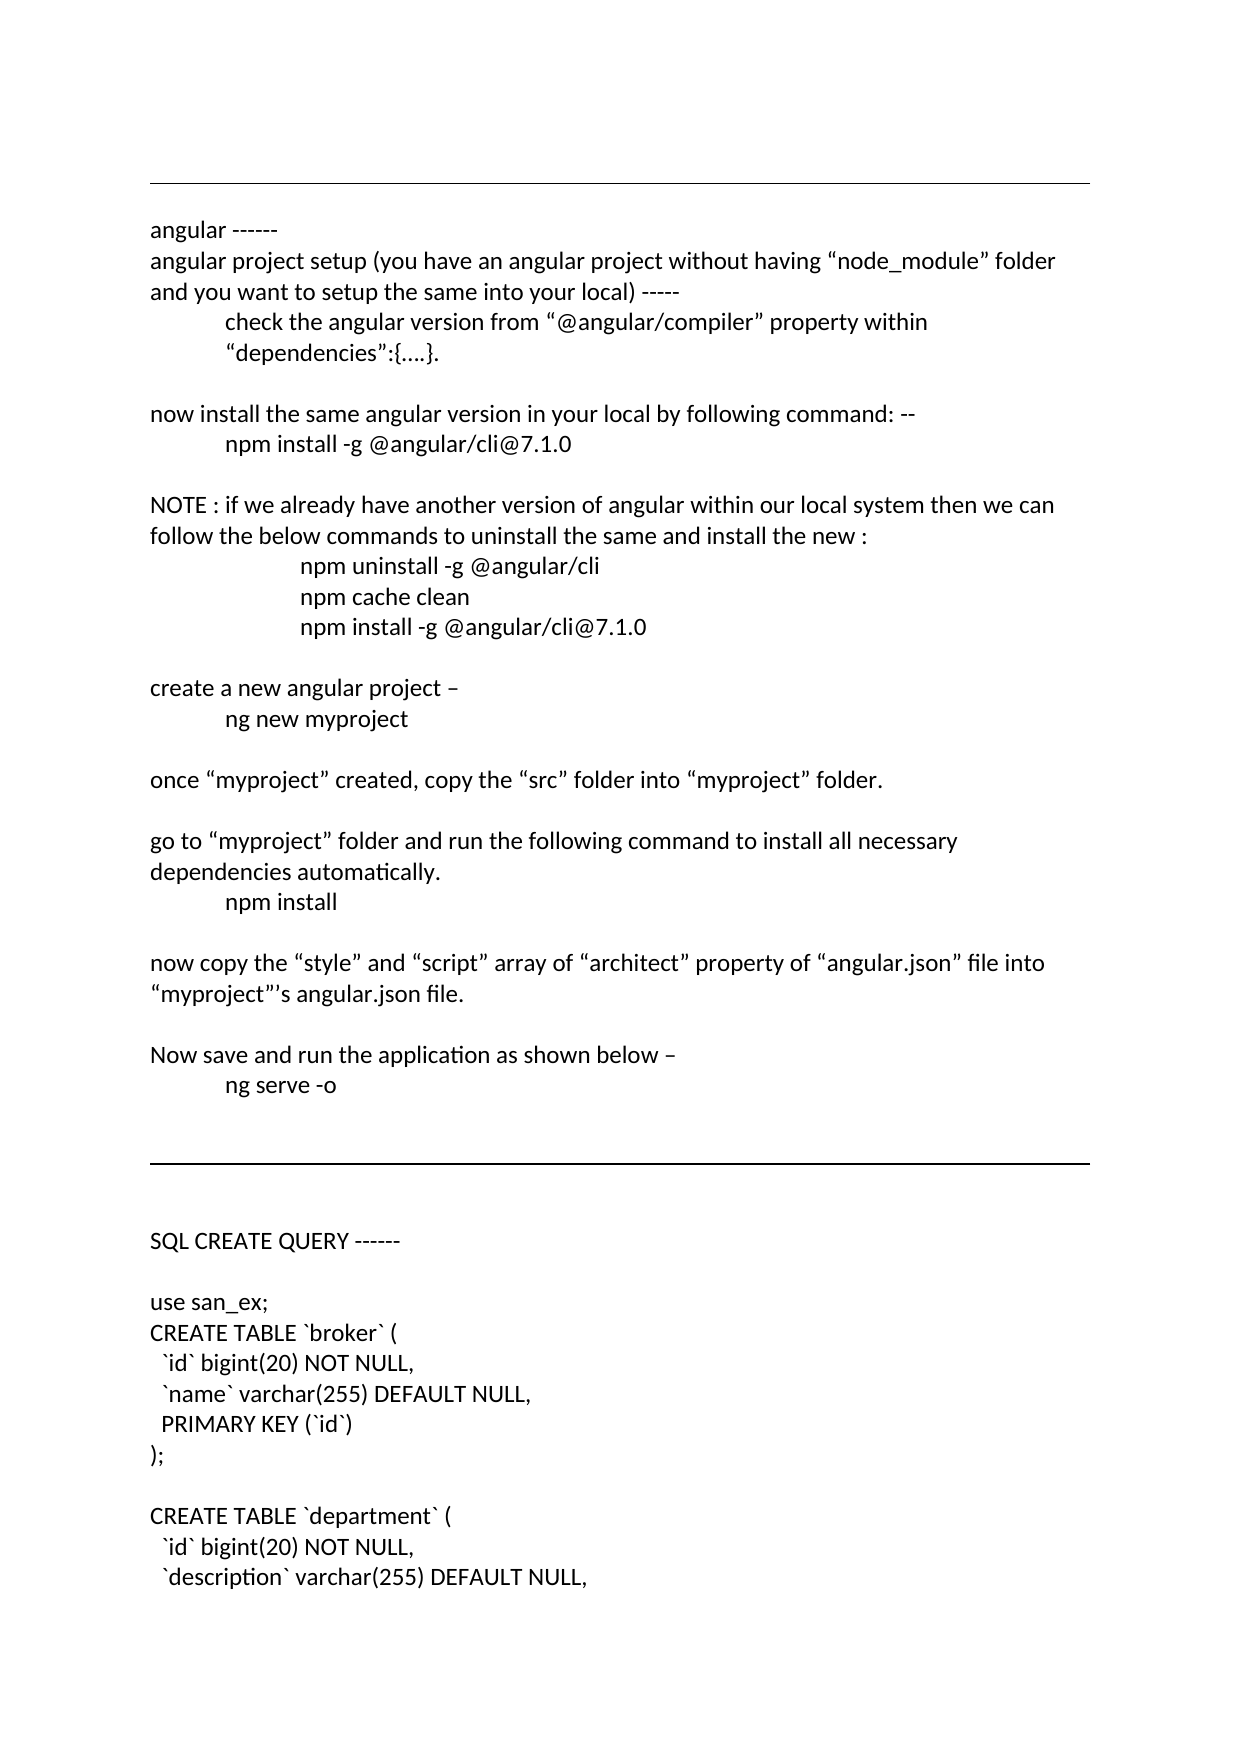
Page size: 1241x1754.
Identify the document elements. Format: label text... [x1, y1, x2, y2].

text `name` varchar(255) DEFAULT NULL, [150, 1378, 1090, 1409]
text CREATE TABLE `broker` ( [150, 1317, 1090, 1348]
text `id` bigint(20) NOT NULL, [150, 1348, 1090, 1378]
text create a new angular project – [150, 672, 1090, 703]
text ng new myproject [150, 703, 1090, 733]
text ); [150, 1439, 1090, 1470]
text npm cache clean [150, 581, 1090, 611]
text now install the same angular version in your local by following command: -- [150, 398, 1090, 428]
text check the angular version from “@angular/compiler” property within “dependencies”:{….}. [225, 306, 1090, 367]
text npm install [150, 886, 1090, 917]
text Now save and run the application as shown below – [150, 1039, 1090, 1069]
text CREATE TABLE `department` ( [150, 1500, 1090, 1531]
text SQL CREATE QUERY ------ [150, 1226, 1090, 1256]
text now copy the “style” and “script” array of “architect” property of “angular.json” file into “myproject”’s angular.json file. [150, 947, 1090, 1008]
text npm uninstall -g @angular/cli [150, 550, 1090, 581]
text go to “myproject” folder and run the following command to install all necessary dependencies automatically. [150, 825, 1090, 886]
text npm install -g @angular/cli@7.1.0 [150, 428, 1090, 459]
text PRIMARY KEY (`id`) [150, 1409, 1090, 1439]
text `description` varchar(255) DEFAULT NULL, [150, 1561, 1090, 1592]
text NOTE : if we already have another version of angular within our local system then we can follow the below commands to uninstall the same and install the new : [150, 489, 1090, 550]
text use san_ex; [150, 1287, 1090, 1317]
text angular project setup (you have an angular project without having “node_module” folder and you want to setup the same into your local) ----- [150, 245, 1090, 306]
text `id` bigint(20) NOT NULL, [150, 1531, 1090, 1561]
text ng serve -o [150, 1069, 1090, 1100]
text npm install -g @angular/cli@7.1.0 [150, 611, 1090, 642]
text once “myproject” created, copy the “src” folder into “myproject” folder. [150, 764, 1090, 794]
text angular ------ [150, 215, 1090, 245]
